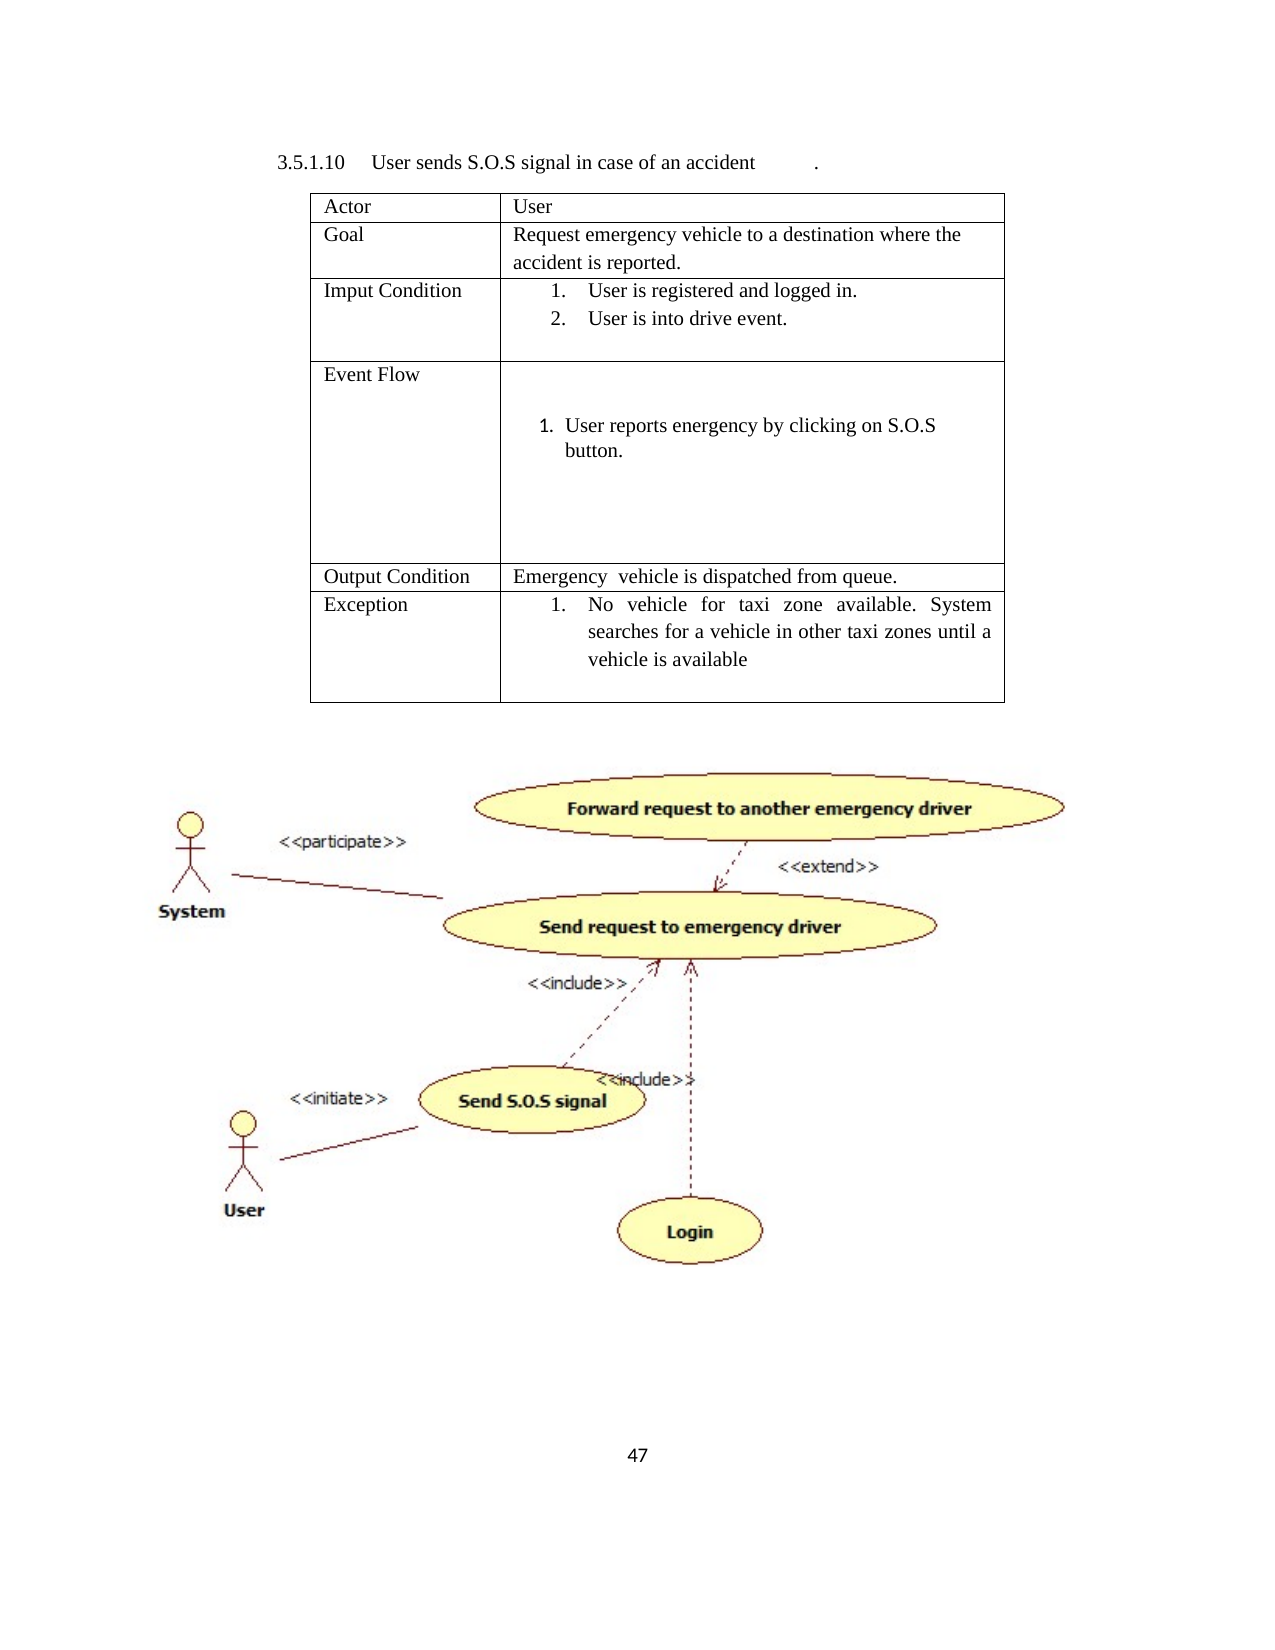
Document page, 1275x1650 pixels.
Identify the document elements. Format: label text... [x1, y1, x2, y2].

table_cell User is registered and logged in. User is into drive event. [501, 279, 1004, 361]
table_cell Event Flow [311, 362, 500, 563]
table_cell User reports energency by clicking on S.O.S button. [501, 362, 1004, 563]
table_cell Exception [311, 592, 500, 702]
table_cell No vehicle for taxi zone available. System searches for a vehicle in other taxi zones until a vehicle is available [501, 592, 1004, 702]
table_cell Emergency vehicle is dispatched from queue. [501, 564, 1004, 591]
table_header User [501, 194, 1004, 221]
table_cell Goal [311, 223, 500, 277]
picture [120, 742, 1096, 1296]
table_cell Request emergency vehicle to a destination where the accident is reported. [501, 223, 1004, 277]
table_cell Imput Condition [311, 279, 500, 361]
table_header Actor [311, 194, 500, 221]
table_cell Output Condition [311, 564, 500, 591]
text 3.5.1.10 User sends S.O.S signal in case of an accident . [277, 150, 1057, 174]
